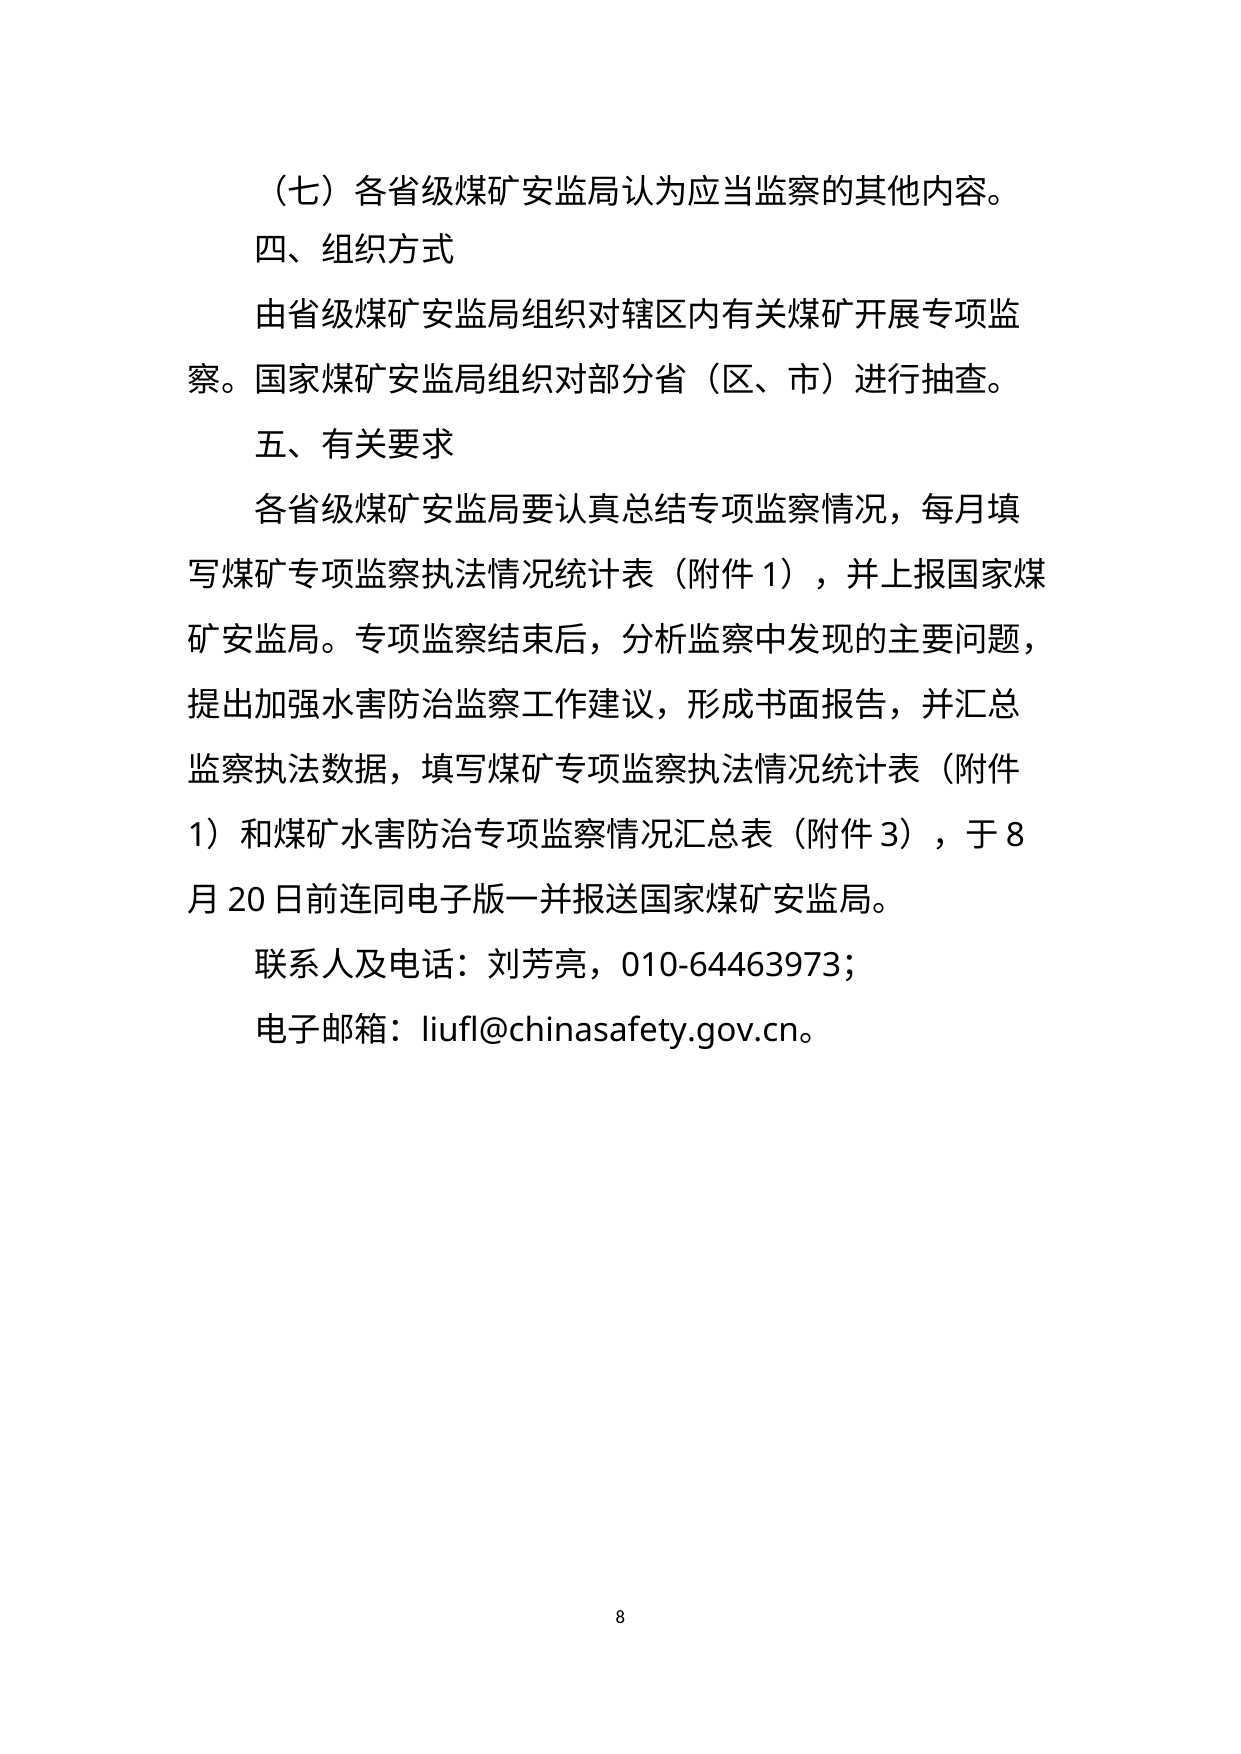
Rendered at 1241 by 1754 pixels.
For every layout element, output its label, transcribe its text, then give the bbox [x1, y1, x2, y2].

text （七）各省级煤矿安监局认为应当监察的其他内容。 [187, 162, 1053, 214]
text 五、有关要求 [187, 409, 1053, 474]
text 电子邮箱：liufl@chinasafety.gov.cn。 [187, 994, 1053, 1059]
text 联系人及电话：刘芳亮，010-64463973； [187, 929, 1053, 994]
text 各省级煤矿安监局要认真总结专项监察情况，每月填写煤矿专项监察执法情况统计表（附件1），并上报国家煤矿安监局。专项监察结束后，分析监察中发现的主要问题，提出加强水害防治监察工作建议，形成书面报告，并汇总监察执法数据，填写煤矿专项监察执法情况统计表（附件1）和煤矿水害防治专项监察情况汇总表（附件3），于8月20日前连同电子版一并报送国家煤矿安监局。 [187, 474, 1053, 929]
text 四、组织方式 [187, 214, 1053, 279]
text 由省级煤矿安监局组织对辖区内有关煤矿开展专项监察。国家煤矿安监局组织对部分省（区、市）进行抽查。 [187, 279, 1053, 409]
